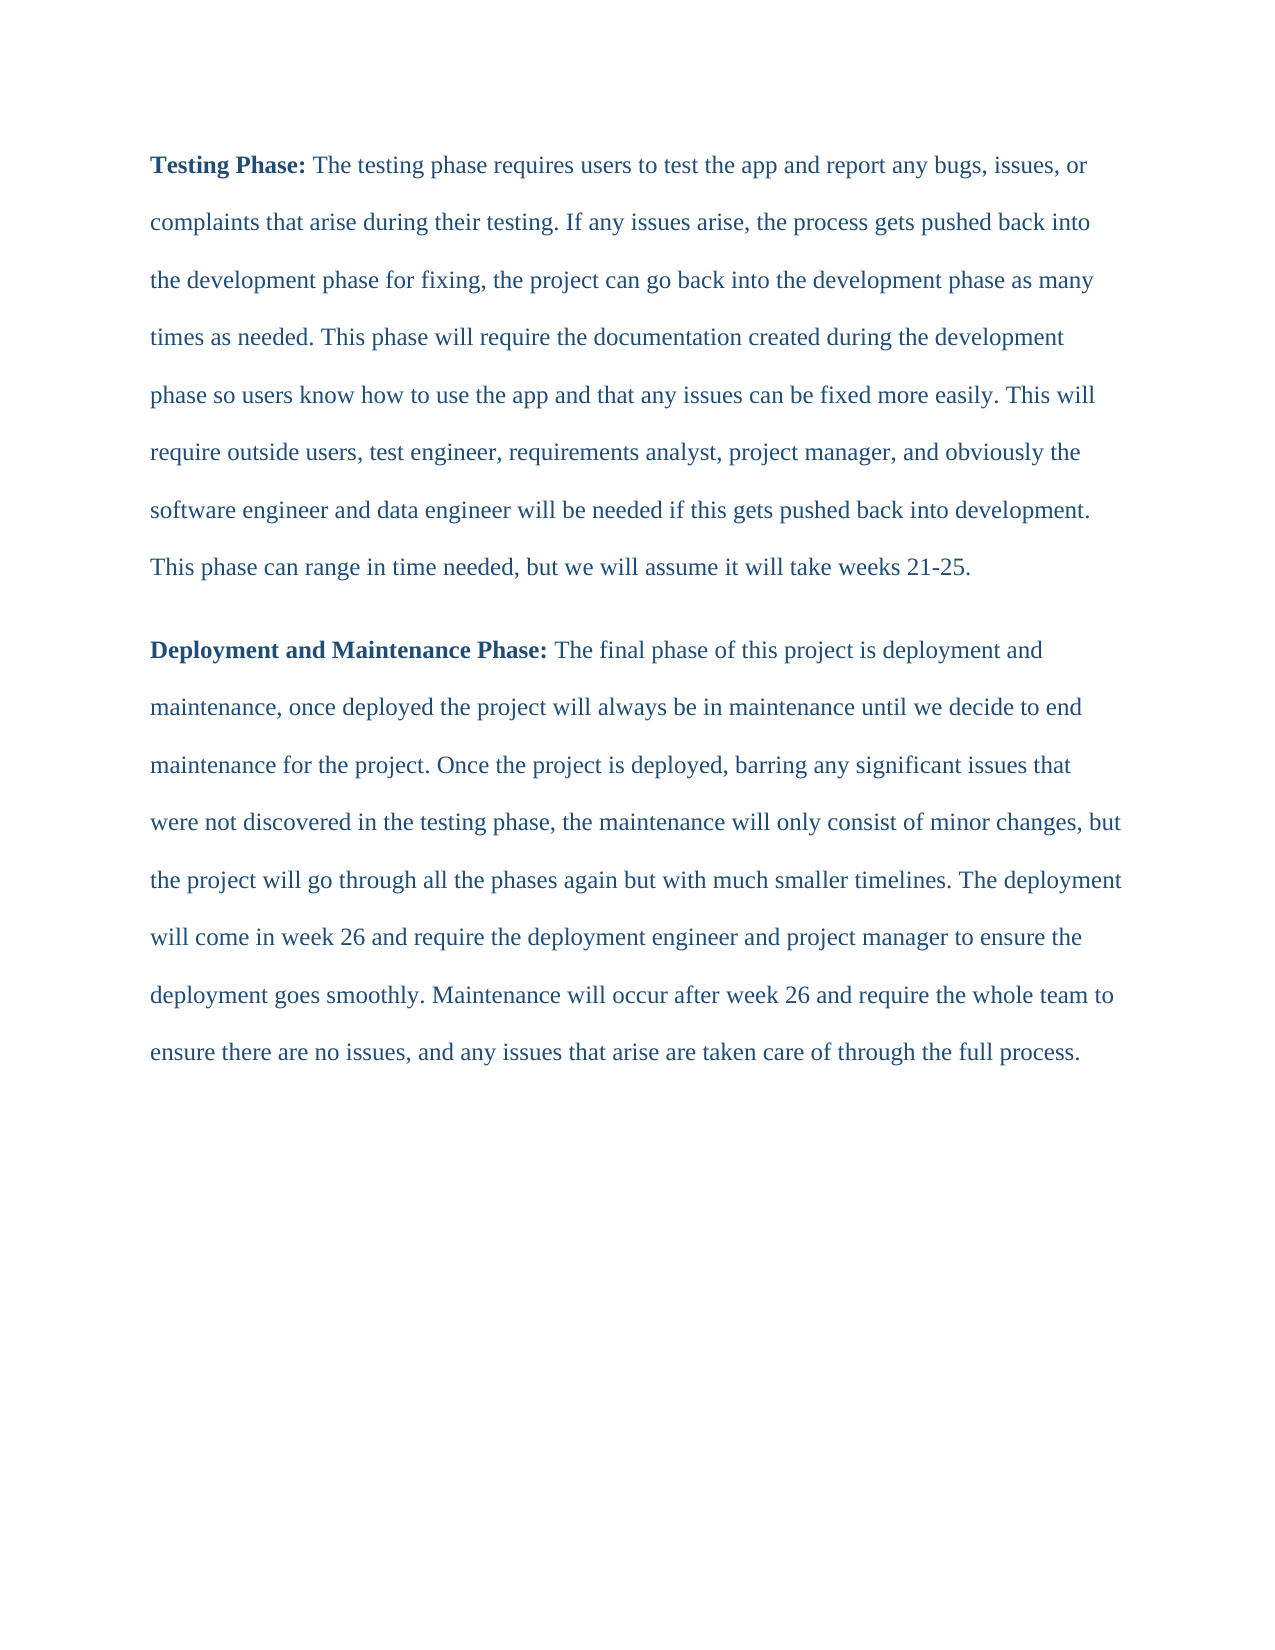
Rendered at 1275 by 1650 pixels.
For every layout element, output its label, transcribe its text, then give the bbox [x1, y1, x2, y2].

subtitle Deployment and Maintenance Phase: The final phase of this project is deployment and maintenance, once deployed the project will always be in maintenance until we decide to end maintenance for the project. Once the project is deployed, barring any significant issues that were not discovered in the testing phase, the maintenance will only consist of minor changes, but the project will go through all the phases again but with much smaller timelines. The deployment will come in week 26 and require the deployment engineer and project manager to ensure the deployment goes smoothly. Maintenance will occur after week 26 and require the whole team to ensure there are no issues, and any issues that arise are taken care of through the full process. [150, 635, 1125, 1066]
subtitle Testing Phase: The testing phase requires users to test the app and report any bugs, issues, or complaints that arise during their testing. If any issues arise, the process gets pushed back into the development phase for fixing, the project can go back into the development phase as many times as needed. This phase will require the documentation created during the development phase so users know how to use the app and that any issues can be fixed more easily. This will require outside users, test engineer, requirements analyst, project manager, and obviously the software engineer and data engineer will be needed if this gets pushed back into development. This phase can range in time needed, but we will assume it will take weeks 21-25. [150, 150, 1125, 581]
